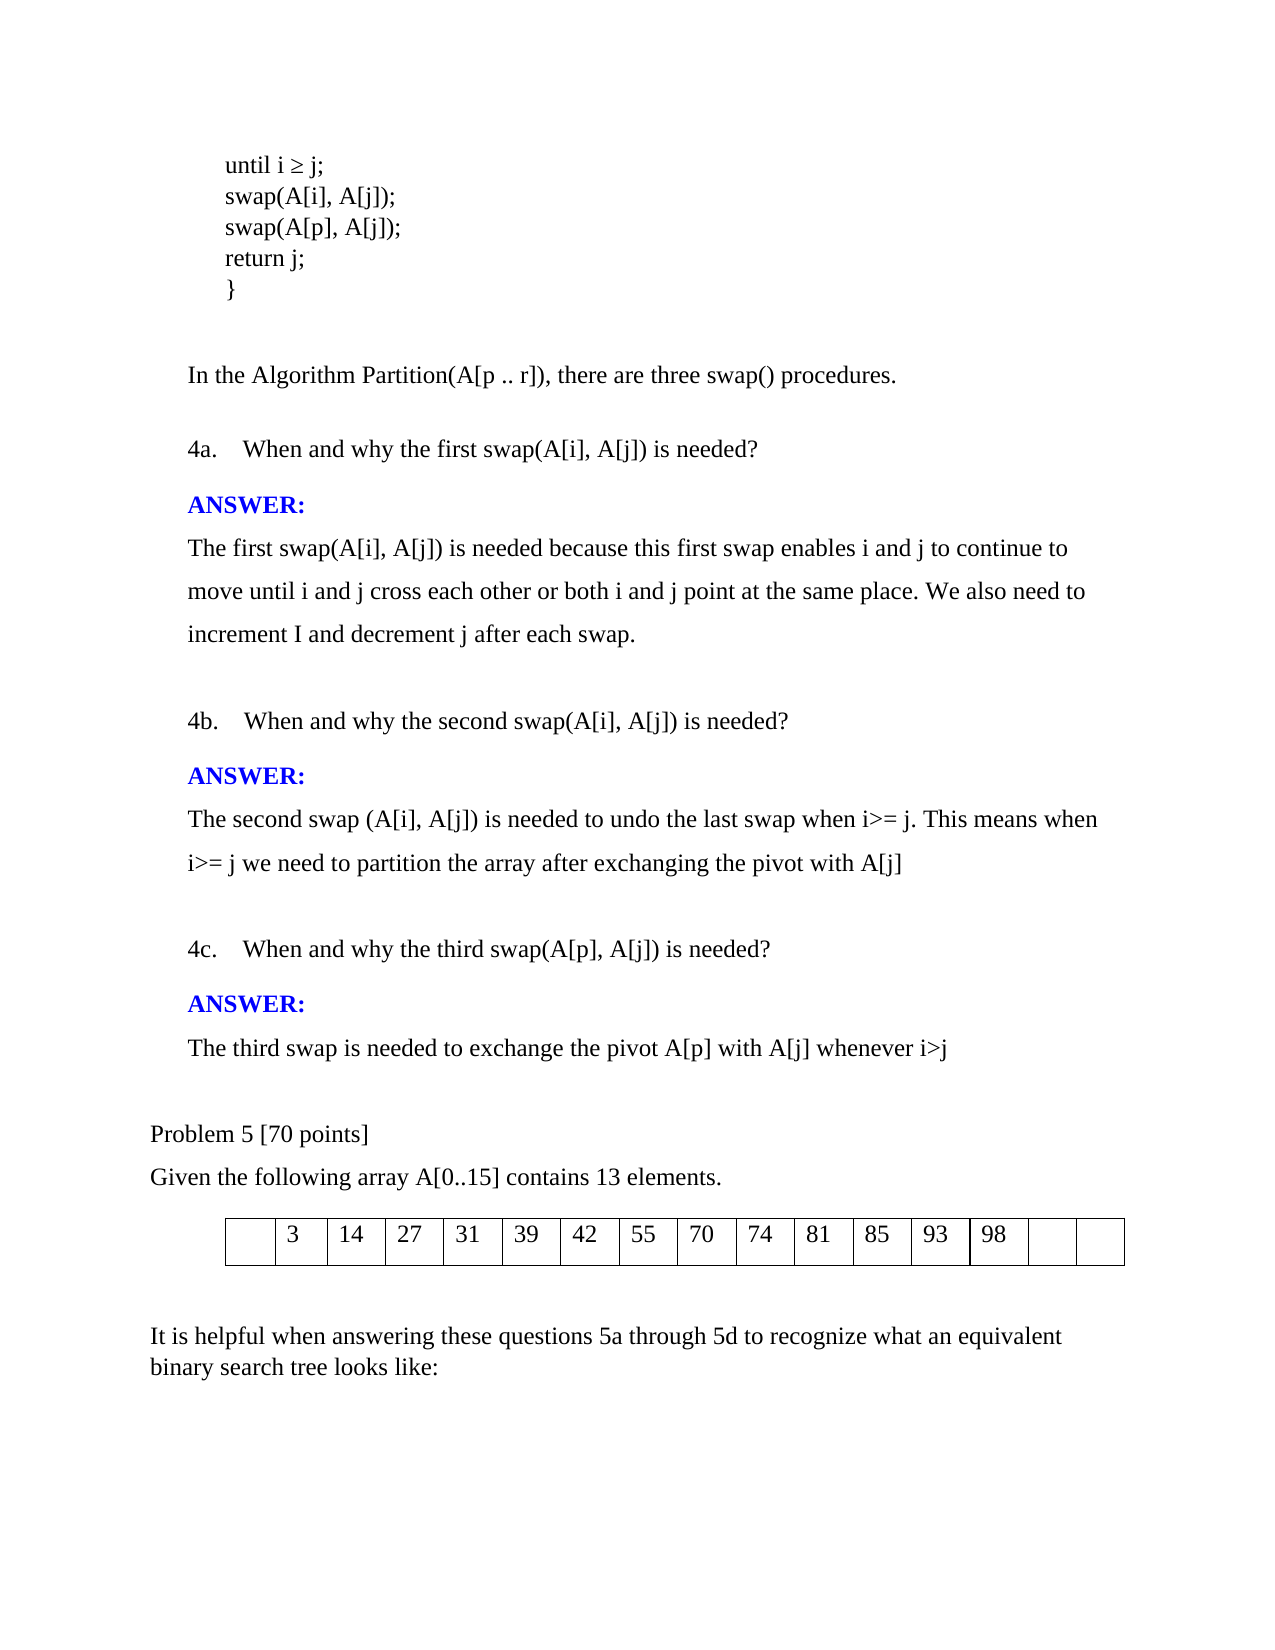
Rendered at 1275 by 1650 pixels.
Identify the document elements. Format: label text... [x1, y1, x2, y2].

table_header [1077, 1219, 1124, 1264]
list swap(A[i], A[j]); [225, 181, 1125, 210]
table_header 98 [971, 1219, 1028, 1264]
list Given the following array A[0..15] contains 13 elements. [150, 1162, 1125, 1191]
table_header 42 [561, 1219, 619, 1264]
list 4b. When and why the second swap(A[i], A[j]) is needed? [187, 706, 1125, 734]
list until i ≥ j; [225, 150, 1125, 179]
text ANSWER: [187, 761, 1125, 790]
list Problem 5 [70 points] [150, 1119, 1125, 1148]
table_header 14 [328, 1219, 385, 1264]
table_header 70 [678, 1219, 736, 1264]
table_header 55 [620, 1219, 677, 1264]
table_header 74 [737, 1219, 794, 1264]
list 4a. When and why the first swap(A[i], A[j]) is needed? [187, 434, 1125, 463]
list In the Algorithm Partition(A[p .. r]), there are three swap() procedures. [187, 360, 1125, 389]
table_header 93 [912, 1219, 969, 1264]
text ANSWER: [187, 989, 1125, 1018]
table_header 81 [795, 1219, 853, 1264]
text It is helpful when answering these questions 5a through 5d to recognize what an equivalent binary search tree looks like: [150, 1321, 1125, 1381]
list return j; [225, 243, 1125, 272]
list } [225, 274, 1125, 303]
text ANSWER: [187, 490, 1125, 519]
list 4c. When and why the third swap(A[p], A[j]) is needed? [187, 934, 1125, 963]
table_header 85 [854, 1219, 911, 1264]
text The first swap(A[i], A[j]) is needed because this first swap enables i and j to continue to move until i and j cross each other or both i and j point at the same place. We also need to increment I and decrement j after each swap. [187, 533, 1125, 648]
table_header 39 [503, 1219, 560, 1264]
table_header [226, 1219, 275, 1264]
table_header 31 [444, 1219, 502, 1264]
text The third swap is needed to exchange the pivot A[p] with A[j] whenever i>j [187, 1033, 1125, 1061]
table_header 3 [276, 1219, 327, 1264]
table_header 27 [386, 1219, 443, 1264]
text The second swap (A[i], A[j]) is needed to undo the last swap when i>= j. This means when i>= j we need to partition the array after exchanging the pivot with A[j] [187, 804, 1125, 876]
table_header [1029, 1219, 1076, 1264]
list swap(A[p], A[j]); [225, 212, 1125, 241]
